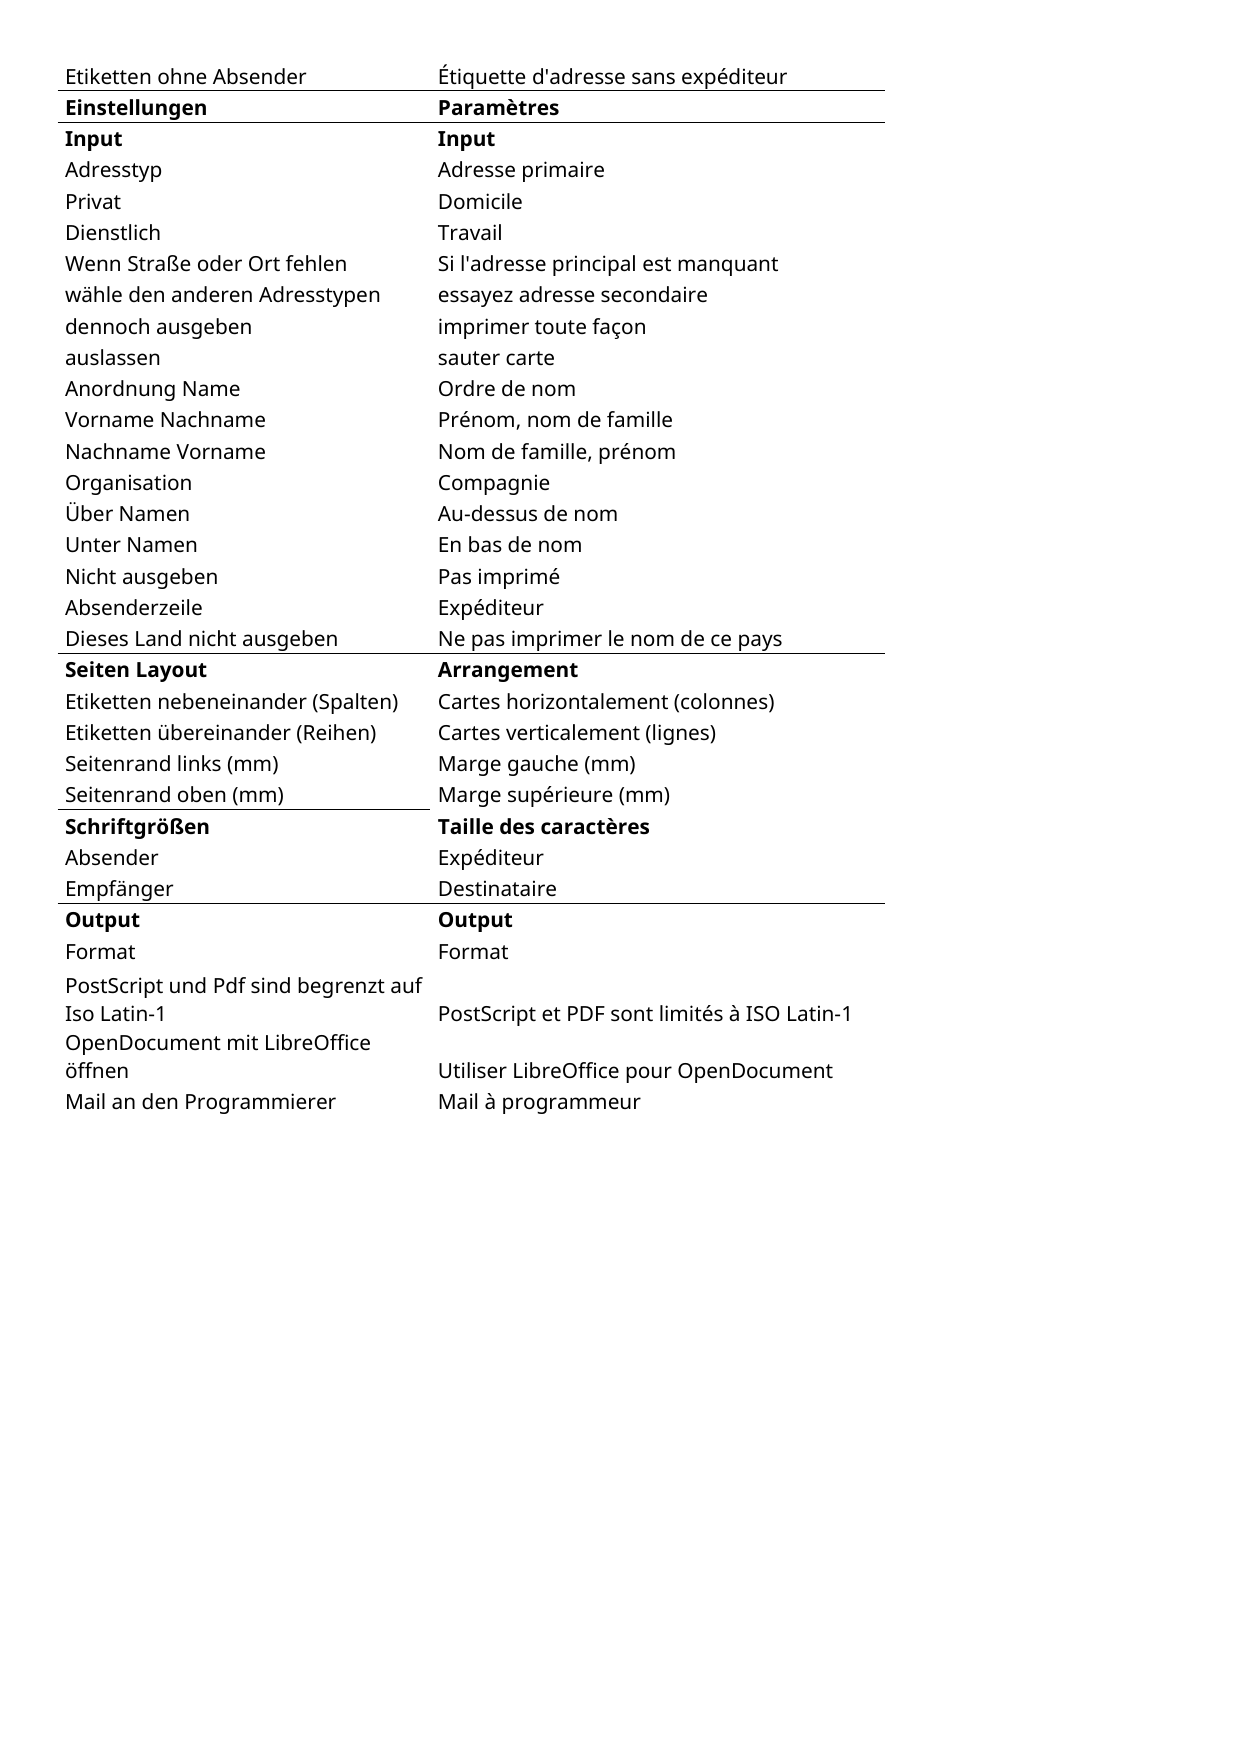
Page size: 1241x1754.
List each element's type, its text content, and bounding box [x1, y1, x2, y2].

table_cell PostScript und Pdf sind begrenzt auf Iso Latin-1 [58, 965, 430, 1028]
table_cell Paramètres [430, 91, 884, 122]
table_cell Ordre de nom [430, 372, 884, 403]
table_cell Etiketten nebeneinander (Spalten) [58, 684, 430, 715]
table_cell Mail à programmeur [430, 1085, 884, 1116]
table_cell Nachname Vorname [58, 434, 430, 465]
table_cell Input [58, 123, 430, 153]
table_cell Absenderzeile [58, 590, 430, 622]
table_cell auslassen [58, 340, 430, 372]
table_cell Expéditeur [430, 590, 884, 622]
table_cell Taille des caractères [430, 809, 884, 840]
table_cell Format [58, 934, 430, 965]
table_cell Einstellungen [58, 91, 430, 122]
table_cell Domicile [430, 184, 884, 215]
table_cell Marge gauche (mm) [430, 747, 884, 778]
table_cell Adresse primaire [430, 153, 884, 184]
table_cell Travail [430, 215, 884, 247]
table_cell Arrangement [430, 654, 884, 684]
table_cell Destinataire [430, 872, 884, 903]
table_cell Output [58, 904, 430, 934]
table_cell Si l'adresse principal est manquant [430, 247, 884, 278]
table_cell Privat [58, 184, 430, 215]
table_cell Dienstlich [58, 215, 430, 247]
table_cell Absender [58, 840, 430, 872]
table_cell Cartes horizontalement (colonnes) [430, 684, 884, 715]
table_cell Adresstyp [58, 153, 430, 184]
table_cell Organisation [58, 465, 430, 497]
table_cell Vorname Nachname [58, 403, 430, 434]
table_cell Au-dessus de nom [430, 497, 884, 528]
table_cell En bas de nom [430, 528, 884, 559]
table_cell Cartes verticalement (lignes) [430, 715, 884, 747]
table_cell dennoch ausgeben [58, 309, 430, 340]
table_cell Input [430, 123, 884, 153]
table_cell Compagnie [430, 465, 884, 497]
table_cell Prénom, nom de famille [430, 403, 884, 434]
table_cell imprimer toute façon [430, 309, 884, 340]
table_cell Seiten Layout [58, 654, 430, 684]
table_cell Nicht ausgeben [58, 559, 430, 590]
table_cell Seitenrand links (mm) [58, 747, 430, 778]
table_cell PostScript et PDF sont limités à ISO Latin-1 [430, 965, 884, 1028]
table_cell Format [430, 934, 884, 965]
table_cell Etiketten übereinander (Reihen) [58, 715, 430, 747]
table_cell Étiquette d'adresse sans expéditeur [430, 59, 884, 90]
table_cell OpenDocument mit LibreOffice öffnen [58, 1028, 430, 1085]
table_cell Ne pas imprimer le nom de ce pays [430, 622, 884, 653]
table_cell Unter Namen [58, 528, 430, 559]
table_cell sauter carte [430, 340, 884, 372]
table_cell Seitenrand oben (mm) [58, 778, 430, 809]
table_cell Nom de famille, prénom [430, 434, 884, 465]
table_cell essayez adresse secondaire [430, 278, 884, 309]
table_cell Dieses Land nicht ausgeben [58, 622, 430, 653]
table_cell Über Namen [58, 497, 430, 528]
table_cell Empfänger [58, 872, 430, 903]
table_cell Expéditeur [430, 840, 884, 872]
table_cell Schriftgrößen [58, 810, 430, 840]
table_cell Marge supérieure (mm) [430, 778, 884, 809]
table_cell Utiliser LibreOffice pour OpenDocument [430, 1028, 884, 1085]
table_cell Etiketten ohne Absender [58, 59, 430, 90]
table_cell Pas imprimé [430, 559, 884, 590]
table_cell Wenn Straße oder Ort fehlen [58, 247, 430, 278]
table_cell wähle den anderen Adresstypen [58, 278, 430, 309]
table_cell Anordnung Name [58, 372, 430, 403]
table_cell Mail an den Programmierer [58, 1085, 430, 1116]
table_cell Output [430, 904, 884, 934]
